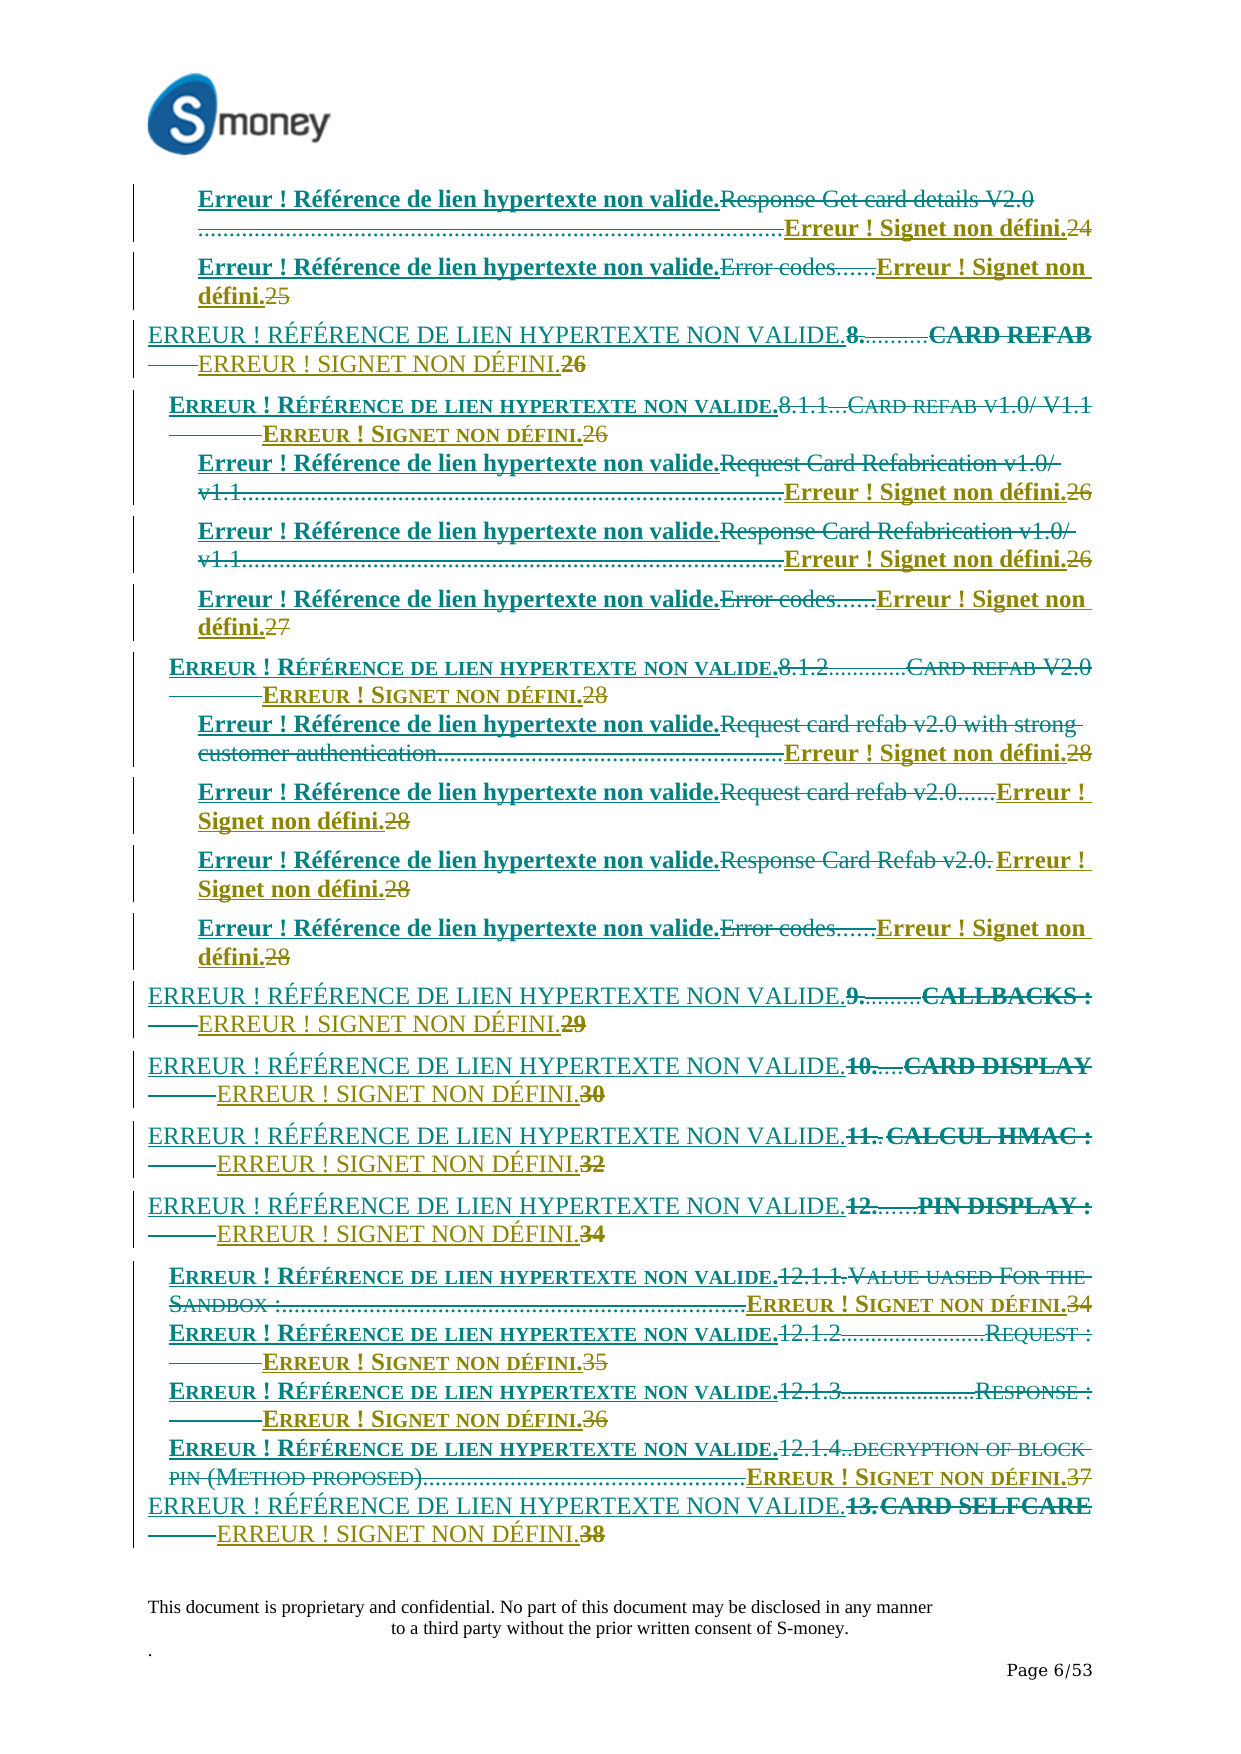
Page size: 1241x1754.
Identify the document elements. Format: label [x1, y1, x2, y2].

picture [147, 73, 331, 156]
